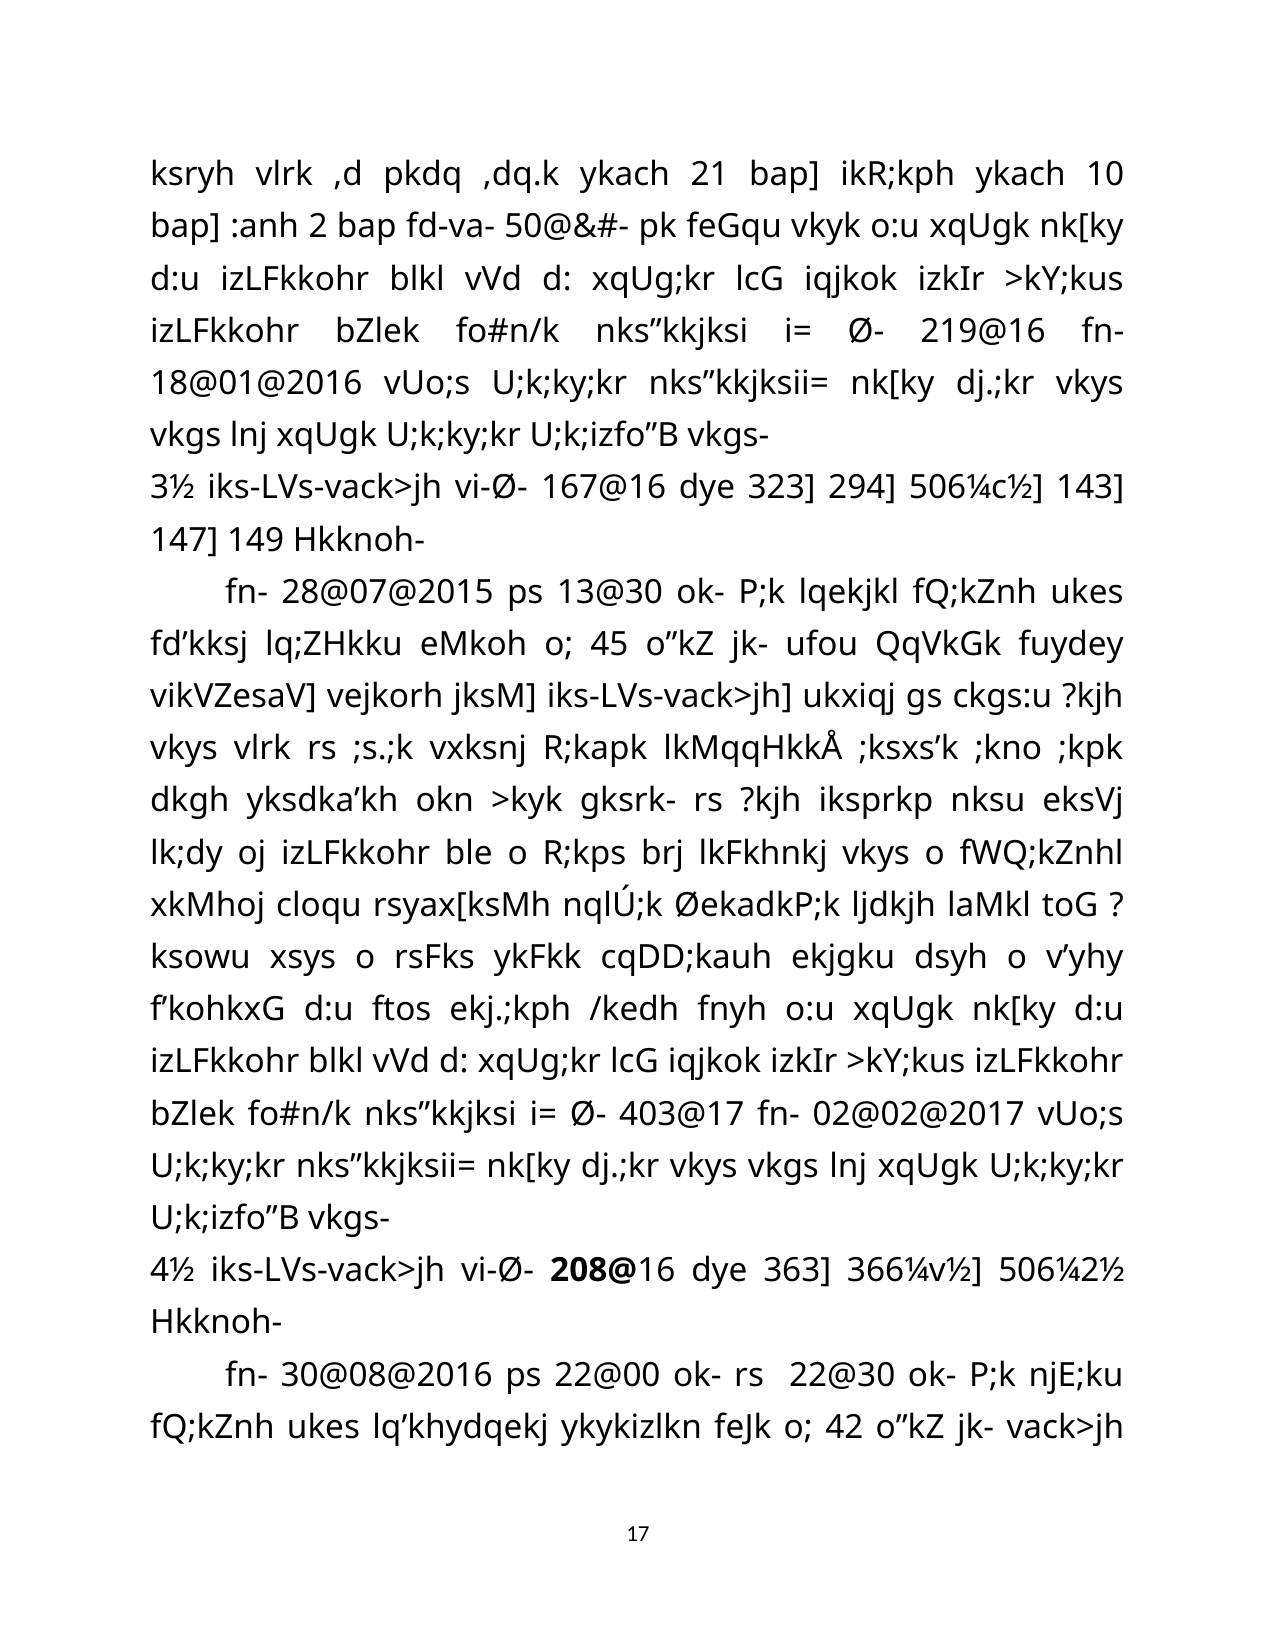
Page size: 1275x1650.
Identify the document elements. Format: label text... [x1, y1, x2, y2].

text 3½ iks-LVs-vack>jh vi-Ø- 167@16 dye 323] 294] 506¼c½] 143] 147] 149 Hkknoh- [150, 463, 1125, 561]
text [150, 1350, 1125, 1448]
text 4½ iks-LVs-vack>jh vi-Ø- 208@16 dye 363] 366¼v½] 506¼2½ Hkknoh- [150, 1246, 1125, 1343]
text fn- 28@07@2015 ps 13@30 ok- P;k lqekjkl fQ;kZnh ukes fd’kksj lq;ZHkku eMkoh o; 45 o”kZ jk- ufou QqVkGk fuydey vikVZesaV] vejkorh jksM] iks-LVs-vack>jh] ukxiqj gs ckgs:u ?kjh vkys vlrk rs ;s.;k vxksnj R;kapk lkMqqHkkÅ ;ksxs’k ;kno ;kpk dkgh yksdka’kh okn >kyk gksrk- rs ?kjh iksprkp nksu eksVj lk;dy oj izLFkkohr ble o R;kps brj lkFkhnkj vkys o fWQ;kZnhl xkMhoj cloqu rsyax[ksMh nqlÚ;k ØekadkP;k ljdkjh laMkl toG ?ksowu xsys o rsFks ykFkk cqDD;kauh ekjgku dsyh o v’yhy f’kohkxG d:u ftos ekj.;kph /kedh fnyh o:u xqUgk nk[ky d:u izLFkkohr blkl vVd d: xqUg;kr lcG iqjkok izkIr >kY;kus izLFkkohr bZlek fo#n/k nks”kkjksi i= Ø- 403@17 fn- 02@02@2017 vUo;s U;k;ky;kr nks”kkjksii= nk[ky dj.;kr vkys vkgs lnj xqUgk U;k;ky;kr U;k;izfo”B vkgs- [150, 567, 1125, 1239]
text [150, 150, 1125, 456]
